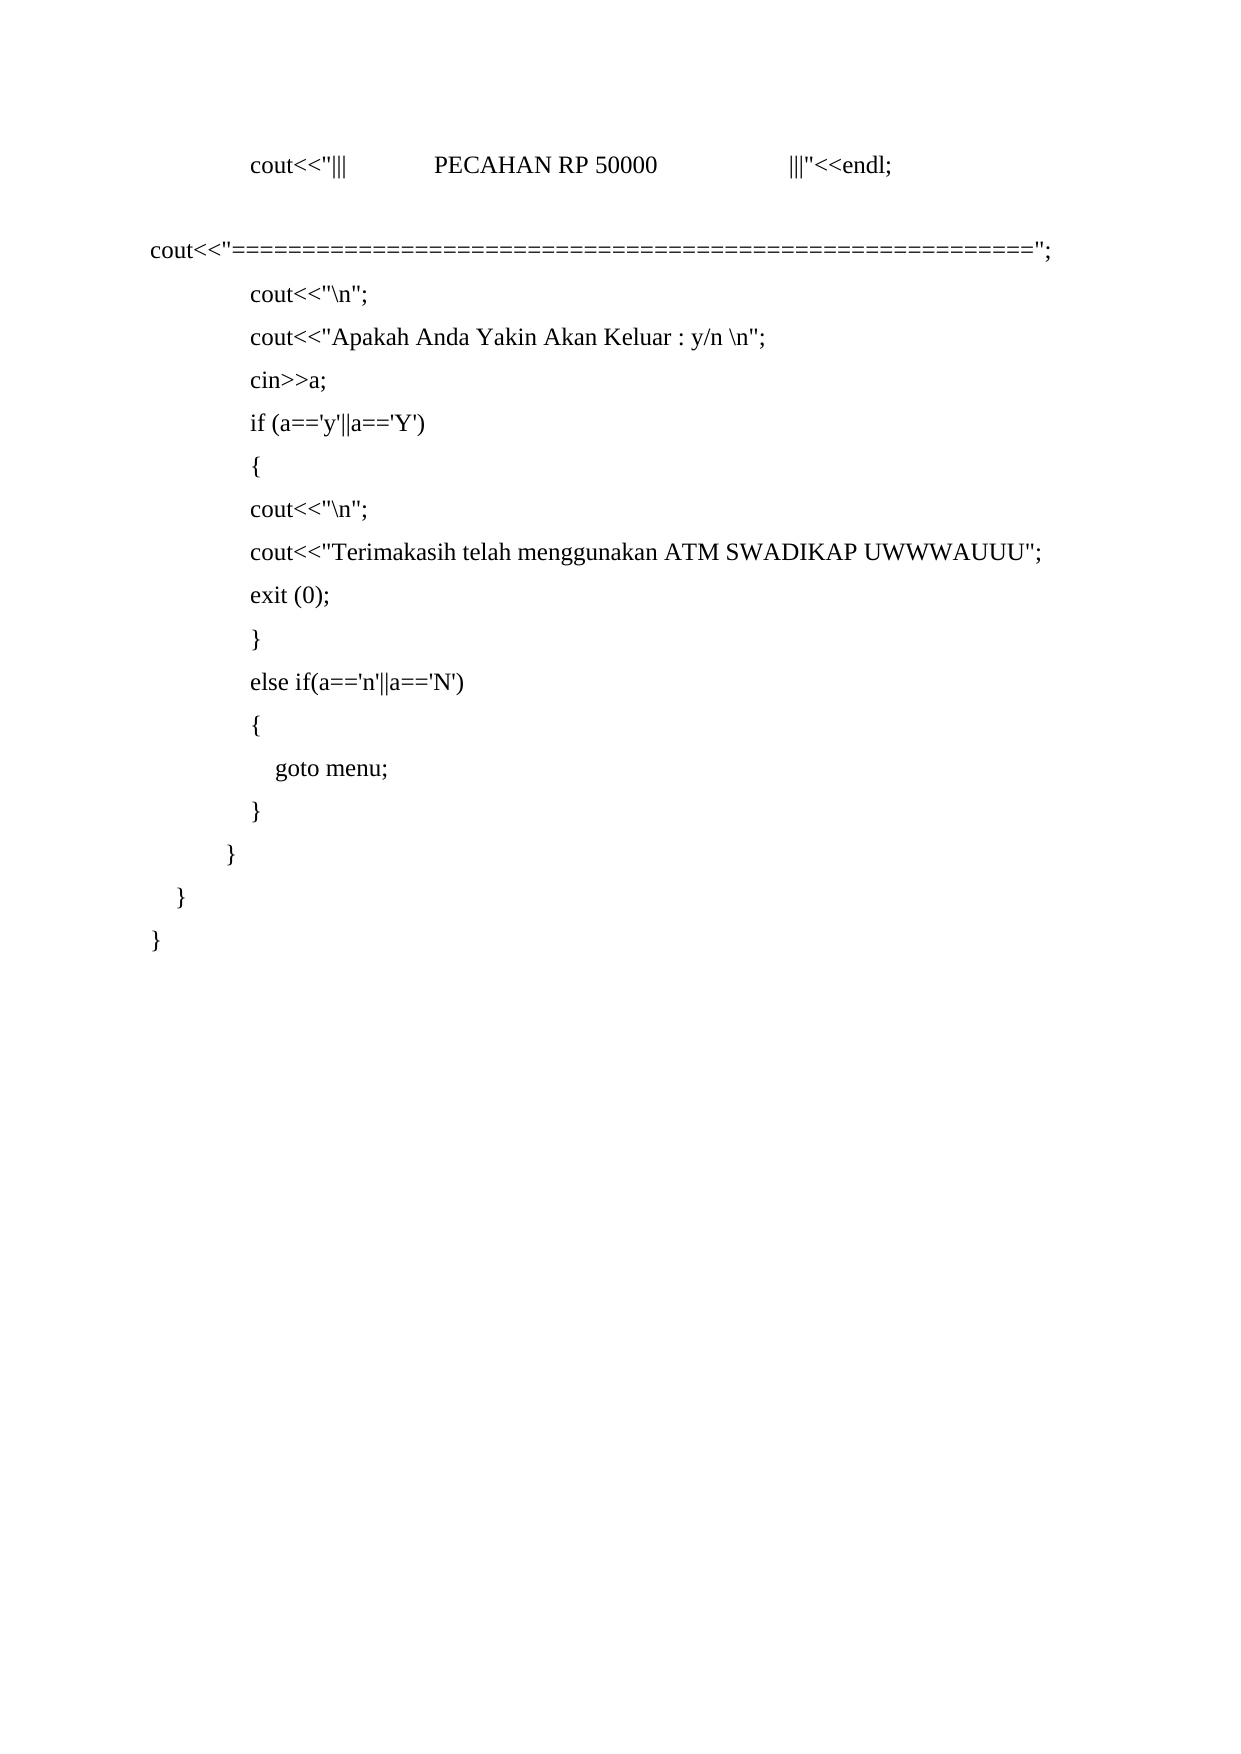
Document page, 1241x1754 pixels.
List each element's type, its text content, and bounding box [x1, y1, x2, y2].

text { [150, 710, 1078, 739]
text } [150, 839, 1078, 868]
text goto menu; [150, 753, 1078, 782]
text { [150, 451, 1078, 480]
text cout<<"\n"; [150, 494, 1078, 523]
text } [150, 926, 1078, 954]
text exit (0); [150, 581, 1078, 609]
text } [150, 624, 1078, 652]
text if (a=='y'||a=='Y') [150, 408, 1078, 437]
text cin>>a; [150, 365, 1078, 394]
text cout<<"Terimakasih telah menggunakan ATM SWADIKAP UWWWAUUU"; [150, 537, 1078, 566]
text cout<<"Apakah Anda Yakin Akan Keluar : y/n \n"; [150, 322, 1078, 351]
text } [150, 882, 1078, 911]
text } [150, 796, 1078, 825]
text else if(a=='n'||a=='N') [150, 667, 1078, 696]
text cout<<"||| PECAHAN RP 50000 |||"<<endl; [150, 150, 1078, 179]
text cout<<"\n"; [150, 279, 1078, 307]
text cout<<"========================================================="; [150, 193, 1078, 264]
